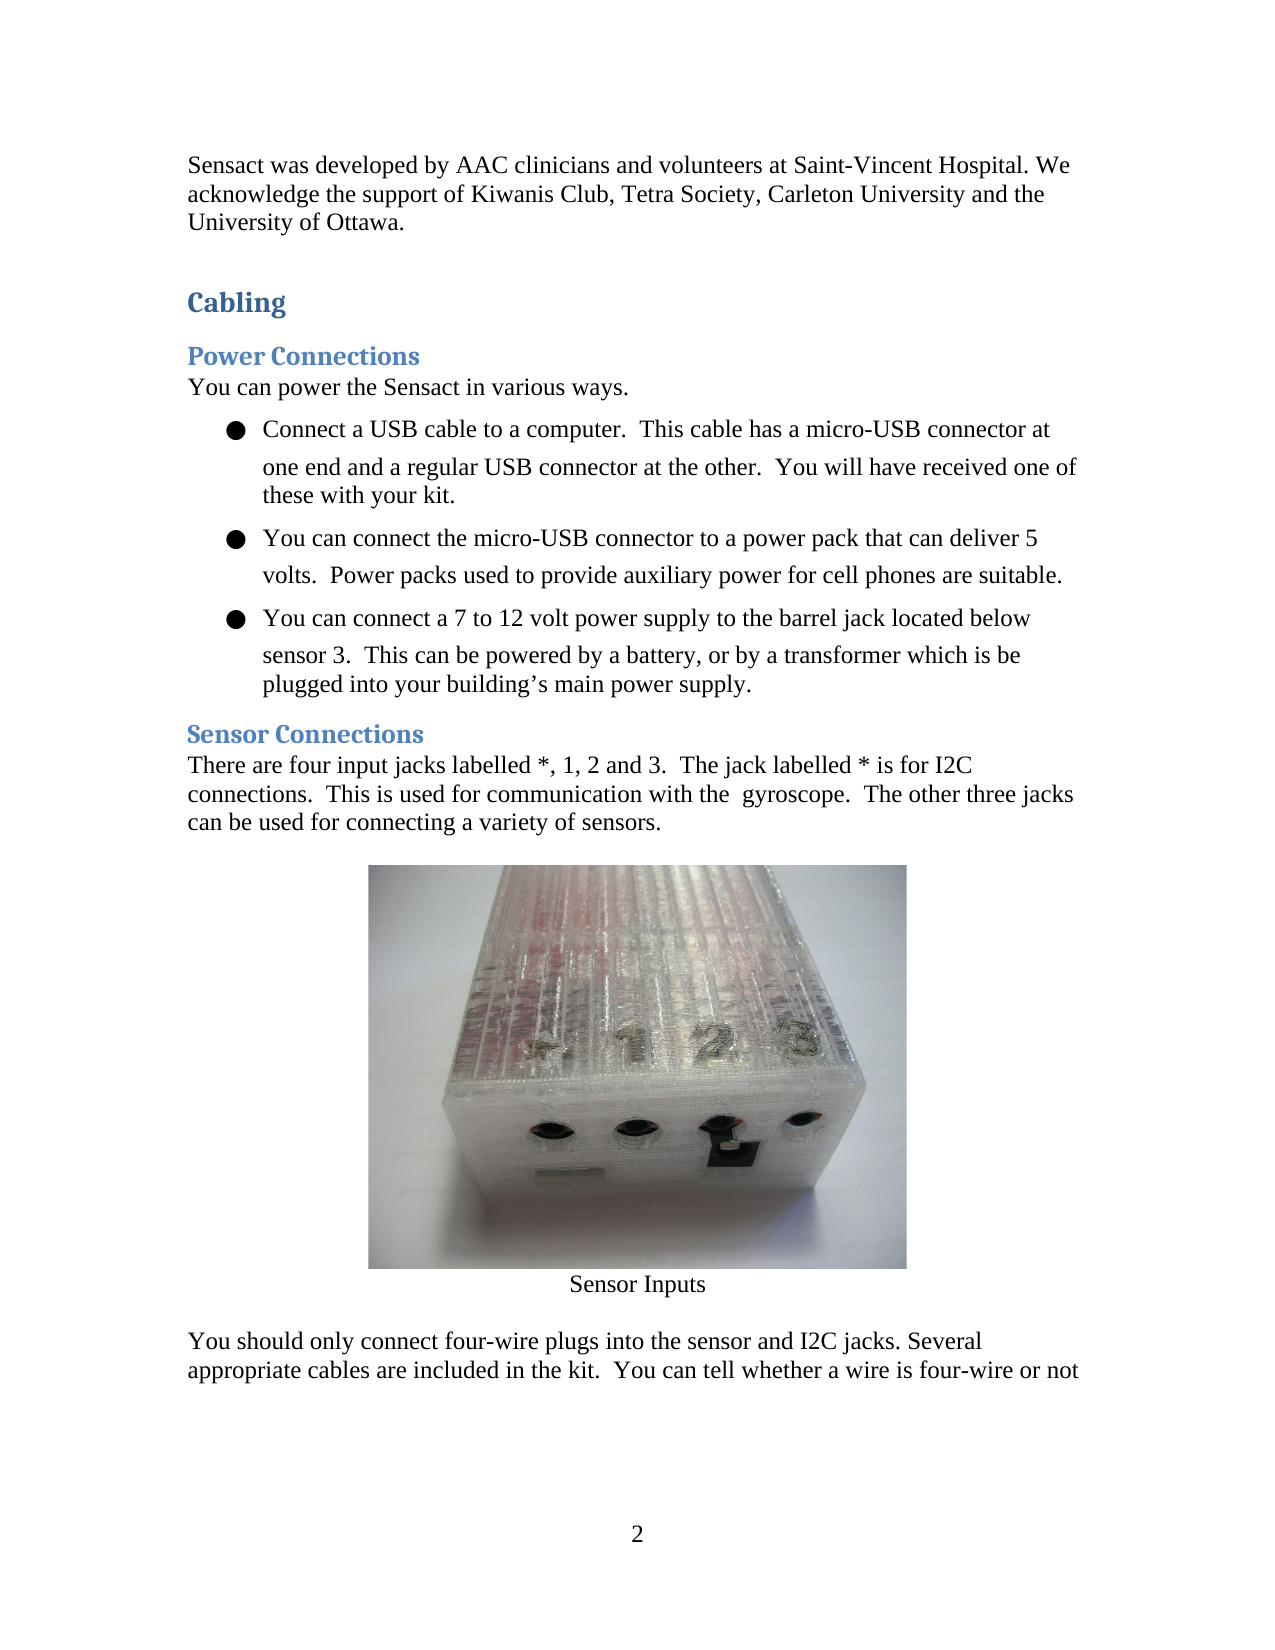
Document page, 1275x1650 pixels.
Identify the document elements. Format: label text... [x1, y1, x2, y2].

subtitle Sensor Connections [187, 719, 1087, 750]
list You can connect the micro-USB connector to a power pack that can deliver 5 volts. Power packs used to provide auxiliary power for cell phones are suitable. [225, 509, 1087, 589]
list Connect a USB cable to a computer. This cable has a micro-USB connector at one end and a regular USB connector at the other. You will have received one of these with your kit. [225, 401, 1087, 509]
text Sensor Inputs [187, 1269, 1087, 1298]
picture [368, 865, 907, 1269]
text Sensact was developed by AAC clinicians and volunteers at Saint-Vincent Hospital. We acknowledge the support of Kiwanis Club, Tetra Society, Carleton University and the University of Ottawa. [187, 150, 1087, 236]
text You can power the Sensact in various ways. [187, 372, 1087, 401]
list You can connect a 7 to 12 volt power supply to the barrel jack located below sensor 3. This can be powered by a battery, or by a transformer which is be plugged into your building’s main power supply. [225, 589, 1087, 698]
text There are four input jacks labelled *, 1, 2 and 3. The jack labelled * is for I2C connections. This is used for communication with the gyroscope. The other three jacks can be used for connecting a variety of sensors. [187, 750, 1087, 836]
subtitle Power Connections [187, 341, 1087, 372]
subtitle Cabling [187, 286, 1087, 320]
